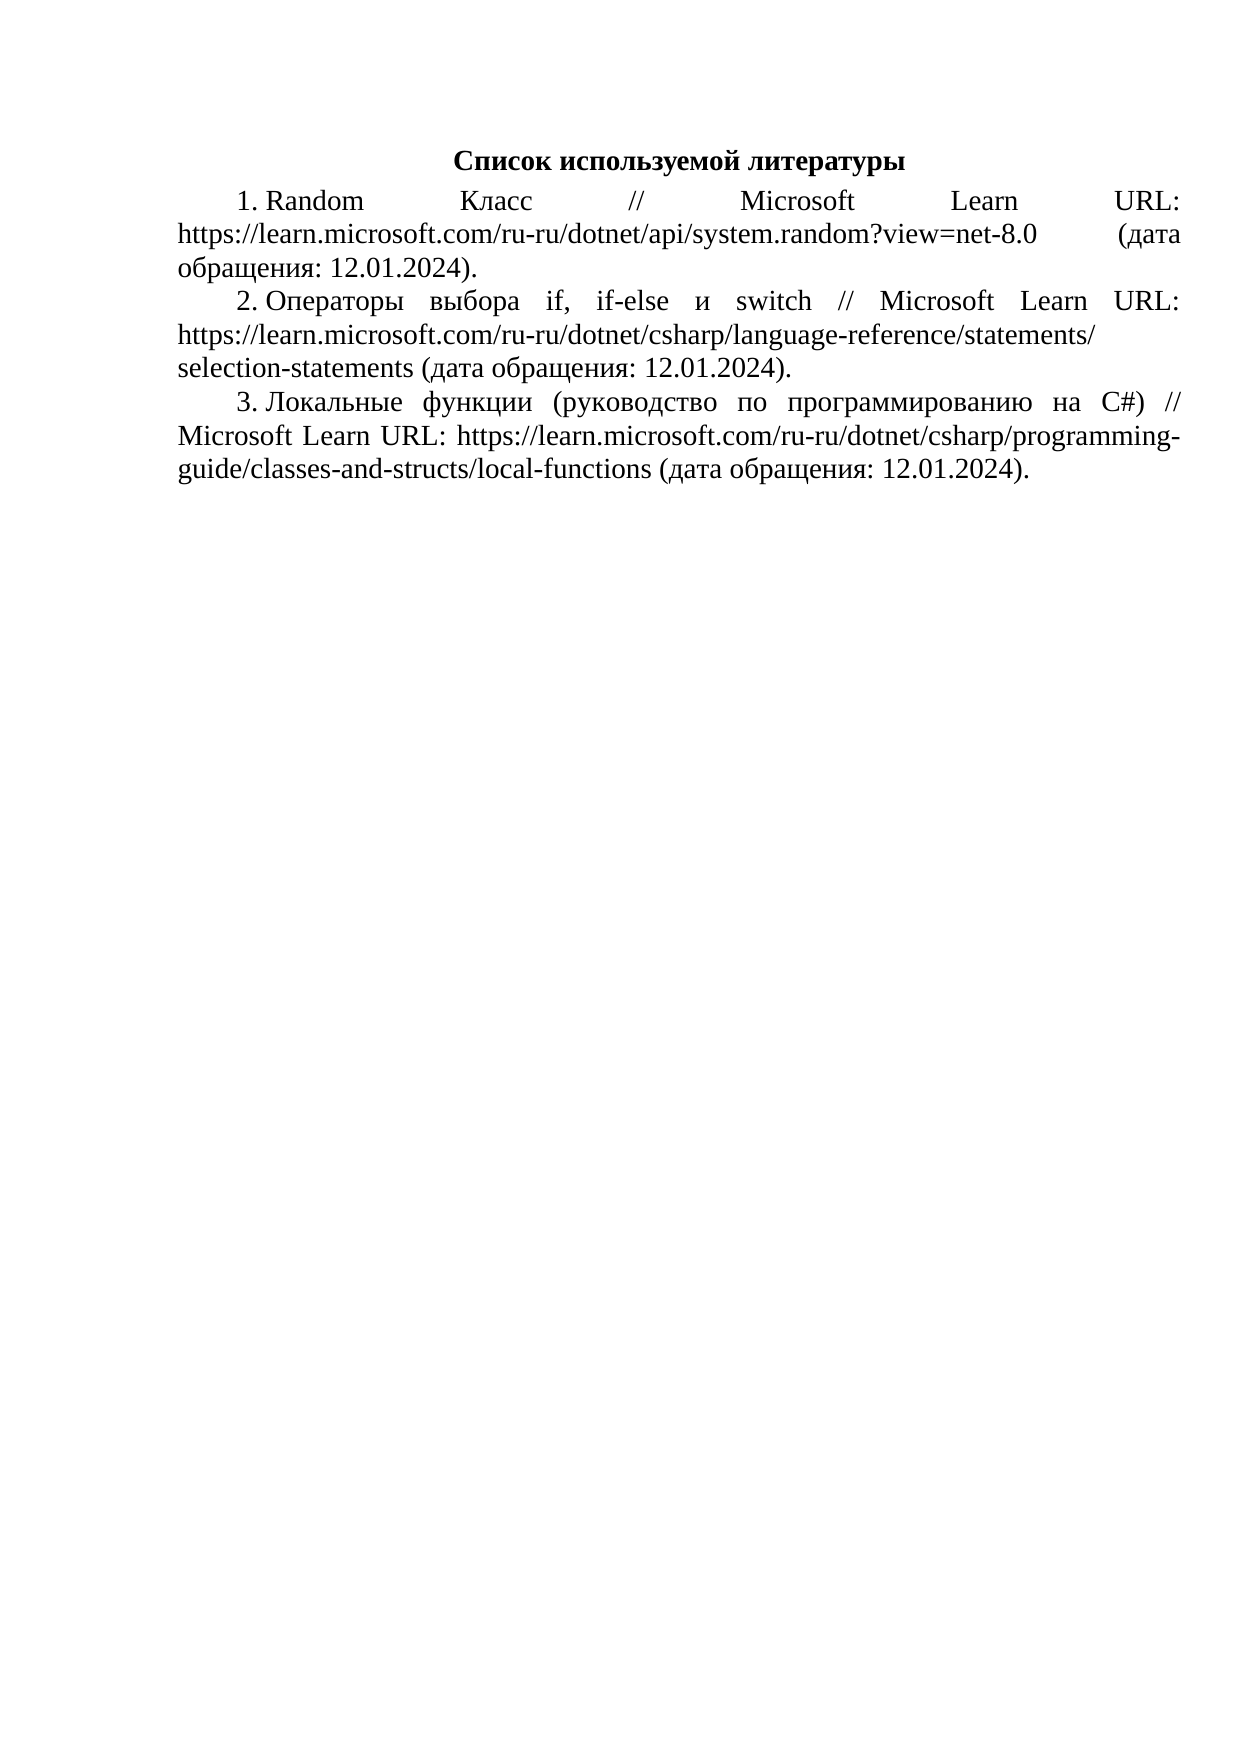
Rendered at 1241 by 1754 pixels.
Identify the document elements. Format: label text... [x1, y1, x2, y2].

list Локальные функции (руководство по программированию на C#) // Microsoft Learn URL: https://learn.microsoft.com/ru-ru/dotnet/csharp/programming-guide/classes-and-structs/local-functions (дата обращения: 12.01.2024). [177, 384, 1181, 485]
list Random Класс // Microsoft Learn URL: https://learn.microsoft.com/ru-ru/dotnet/api/system.random?view=net-8.0 (дата обращения: 12.01.2024). [177, 183, 1181, 283]
subtitle Список используемой литературы [177, 143, 1181, 177]
list Операторы выбора if, if-else и switch // Microsoft Learn URL: https://learn.microsoft.com/ru-ru/dotnet/csharp/language-reference/statements/selection-statements (дата обращения: 12.01.2024). [177, 283, 1181, 384]
